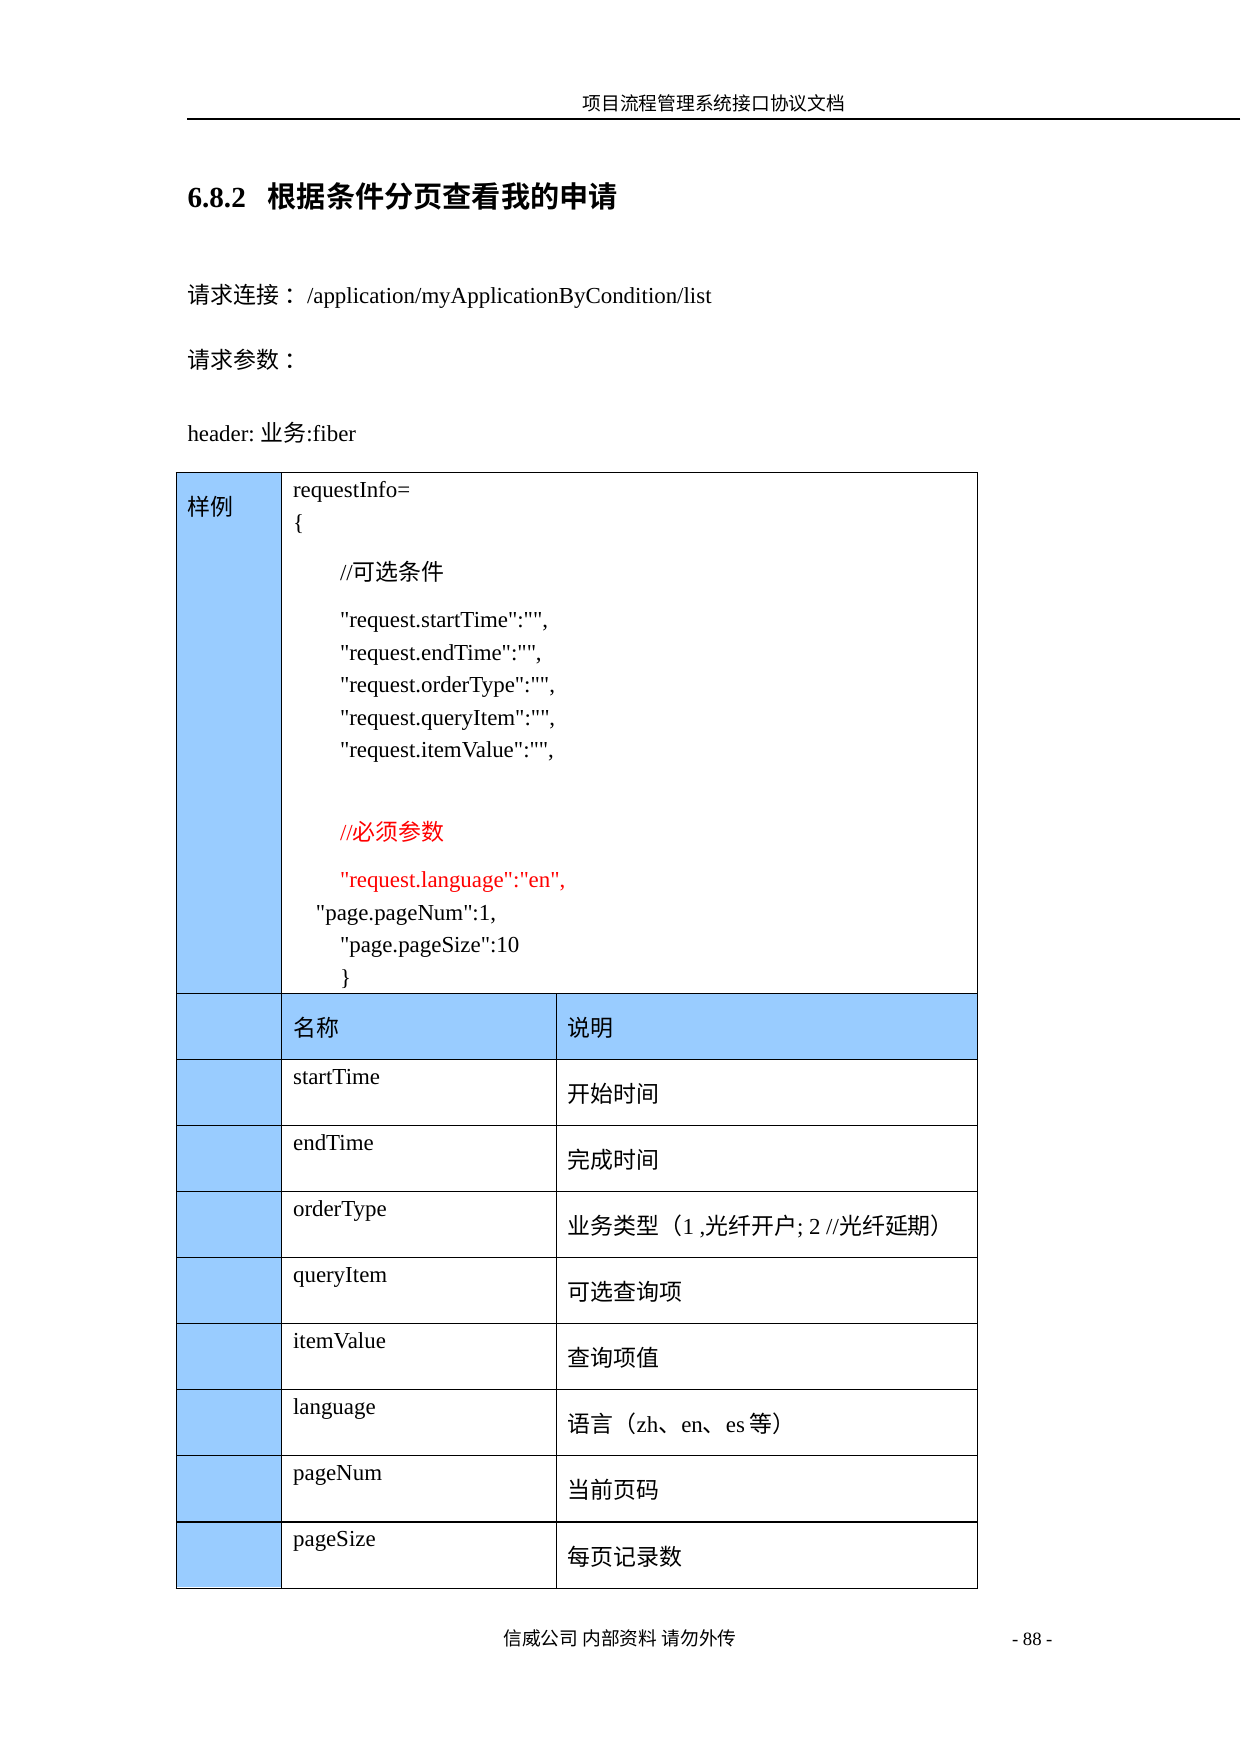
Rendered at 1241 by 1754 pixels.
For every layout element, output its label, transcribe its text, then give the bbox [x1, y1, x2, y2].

table_cell [177, 1523, 281, 1587]
table_cell pageNum [282, 1456, 556, 1521]
text header: 业务:fiber [187, 399, 1240, 464]
table_cell [177, 1324, 281, 1389]
table_cell language [282, 1390, 556, 1455]
table_cell pageSize [282, 1523, 556, 1587]
table_cell queryItem [282, 1258, 556, 1323]
table_cell [177, 1192, 281, 1257]
table_cell [177, 1390, 281, 1455]
table_header requestInfo= { //可选条件 "request.startTime":"", "request.endTime":"", "request.orderType":"", "request.queryItem":"", "request.itemValue":"", //必须参数 "request.language":"en", "page.pageNum":1, "page.pageSize":10 } [282, 473, 977, 993]
table_cell [177, 1126, 281, 1191]
table_cell 可选查询项 [557, 1258, 977, 1323]
table_header 样例 [177, 473, 281, 993]
table_cell 业务类型（1 ,光纤开户; 2 //光纤延期） [557, 1192, 977, 1257]
table_cell [177, 1258, 281, 1323]
table_cell startTime [282, 1060, 556, 1125]
table_cell 说明 [557, 994, 977, 1059]
table_cell [177, 1456, 281, 1521]
text 请求连接 ：/application/myApplicationByCondition/list [187, 261, 1240, 326]
table_cell endTime [282, 1126, 556, 1191]
table_cell 完成时间 [557, 1126, 977, 1191]
table_cell [177, 1060, 281, 1125]
table_cell 查询项值 [557, 1324, 977, 1389]
subtitle 根据条件分页查看我的申请 [187, 162, 1240, 227]
table_cell 开始时间 [557, 1060, 977, 1125]
table_cell itemValue [282, 1324, 556, 1389]
text 请求参数 ： [187, 326, 1240, 391]
table_cell 名称 [282, 994, 556, 1059]
table_cell 语言（zh、en、es等） [557, 1390, 977, 1455]
table_cell orderType [282, 1192, 556, 1257]
table_cell 当前页码 [557, 1456, 977, 1521]
table_cell 每页记录数 [557, 1523, 977, 1587]
table_cell [177, 994, 281, 1059]
